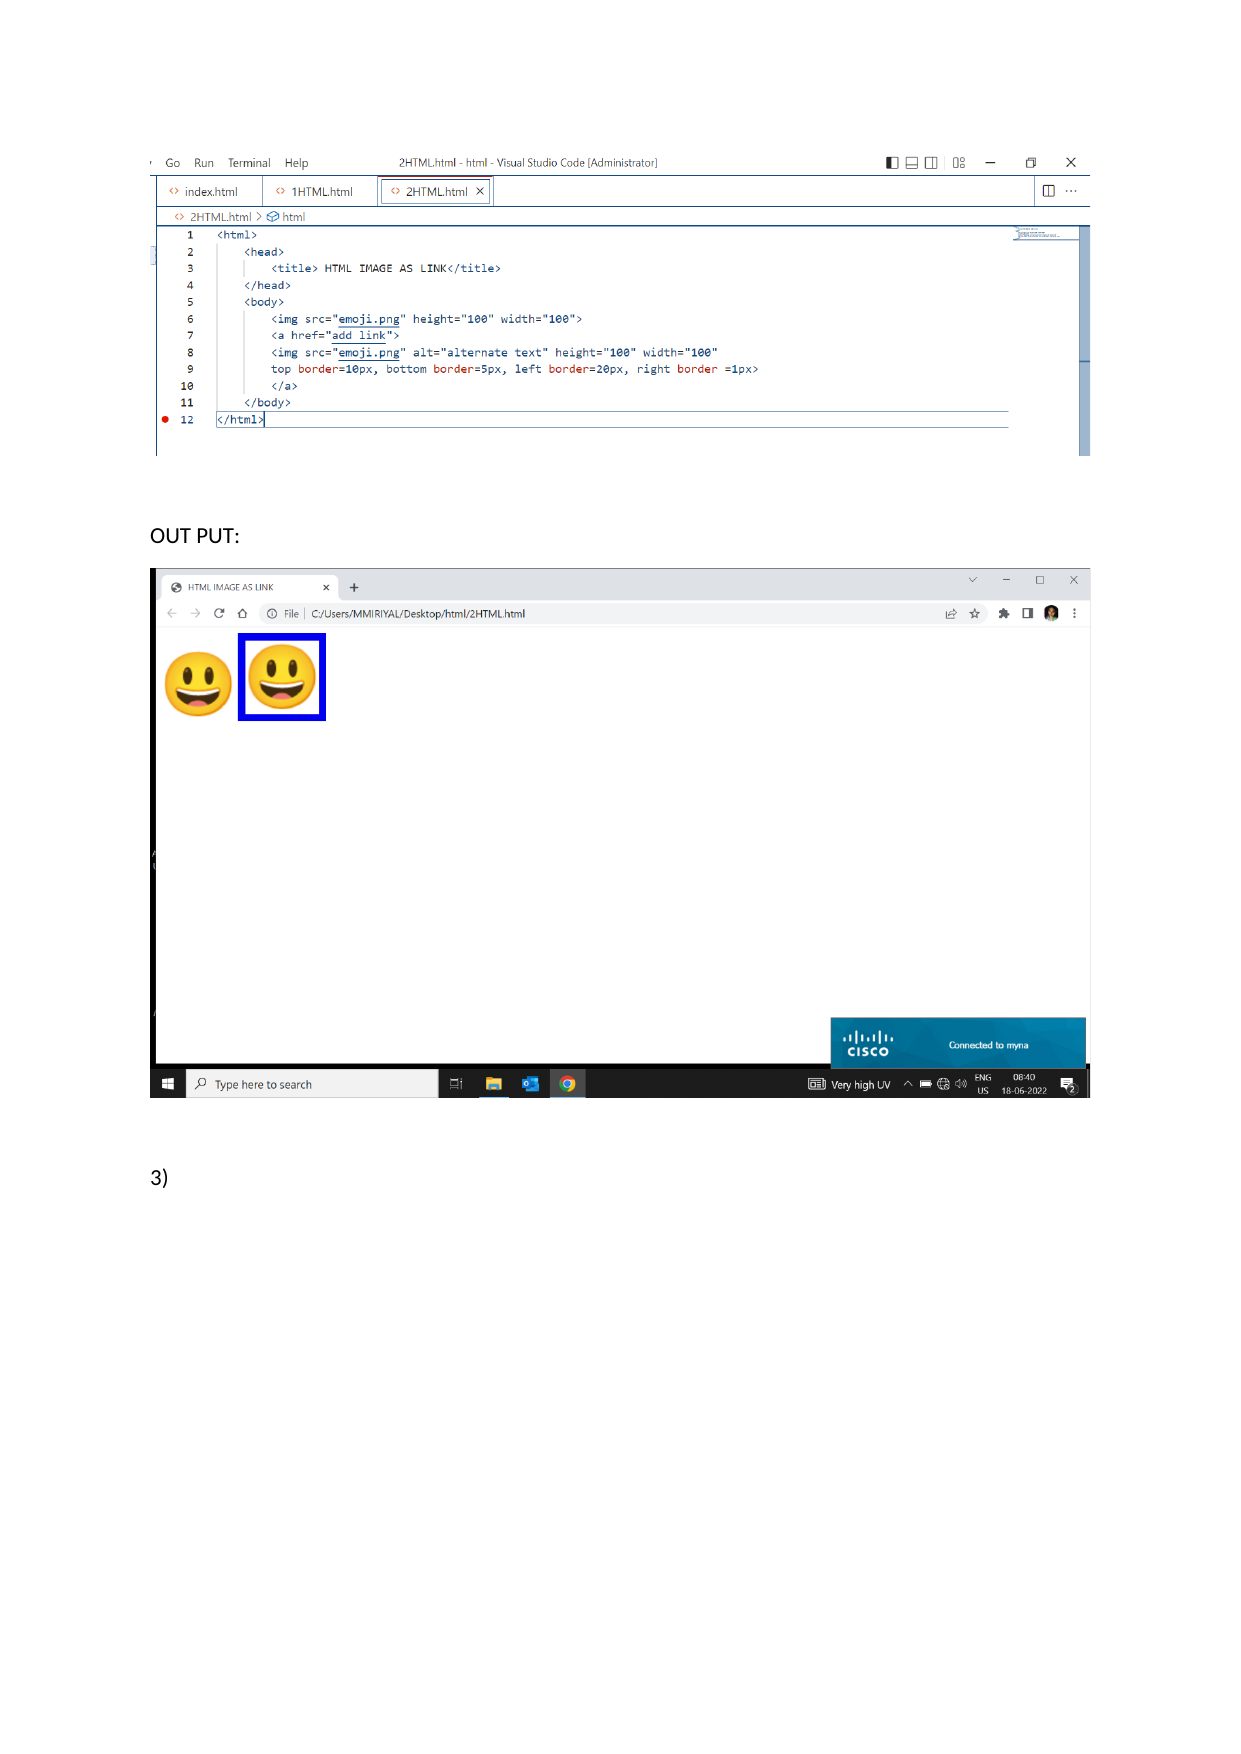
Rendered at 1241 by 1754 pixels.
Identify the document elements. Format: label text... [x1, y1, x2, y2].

text 3) [150, 1163, 1090, 1191]
picture [150, 150, 1091, 456]
picture [150, 568, 1091, 1098]
text OUT PUT: [150, 522, 1090, 550]
